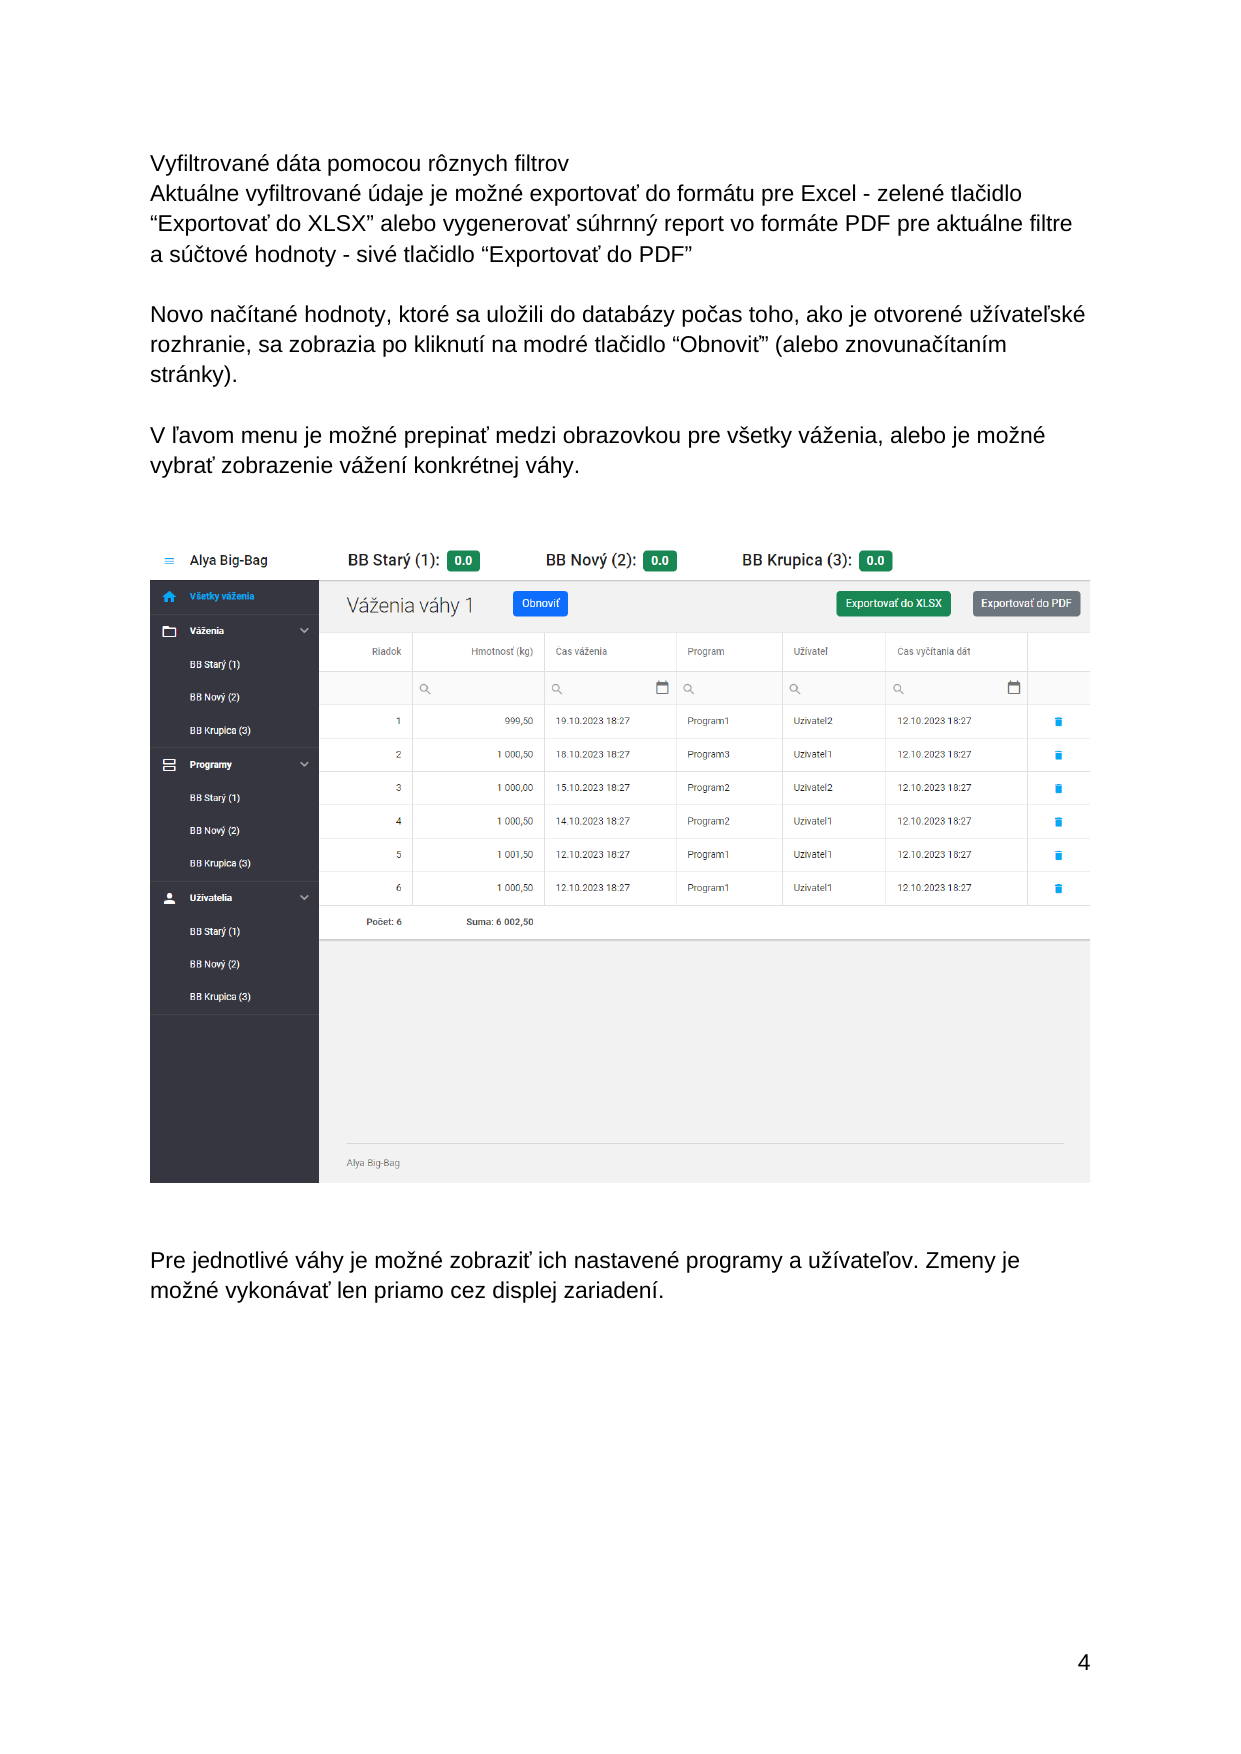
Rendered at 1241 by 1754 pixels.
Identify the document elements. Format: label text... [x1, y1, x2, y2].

text Novo načítané hodnoty, ktoré sa uložili do databázy počas toho, ako je otvorené užívateľské rozhranie, sa zobrazia po kliknutí na modré tlačidlo “Obnoviť” (alebo znovunačítaním stránky). [150, 301, 1090, 388]
text Pre jednotlivé váhy je možné zobraziť ich nastavené programy a užívateľov. Zmeny je možné vykonávať len priamo cez displej zariadení. [150, 1247, 1090, 1303]
text Vyfiltrované dáta pomocou rôznych filtrov [150, 150, 1090, 176]
text V ľavom menu je možné prepinať medzi obrazovkou pre všetky váženia, alebo je možné vybrať zobrazenie vážení konkrétnej váhy. [150, 422, 1090, 478]
picture [150, 542, 1091, 1183]
text Aktuálne vyfiltrované údaje je možné exportovať do formátu pre Excel - zelené tlačidlo “Exportovať do XLSX” alebo vygenerovať súhrnný report vo formáte PDF pre aktuálne filtre a súčtové hodnoty - sivé tlačidlo “Exportovať do PDF” [150, 180, 1090, 267]
